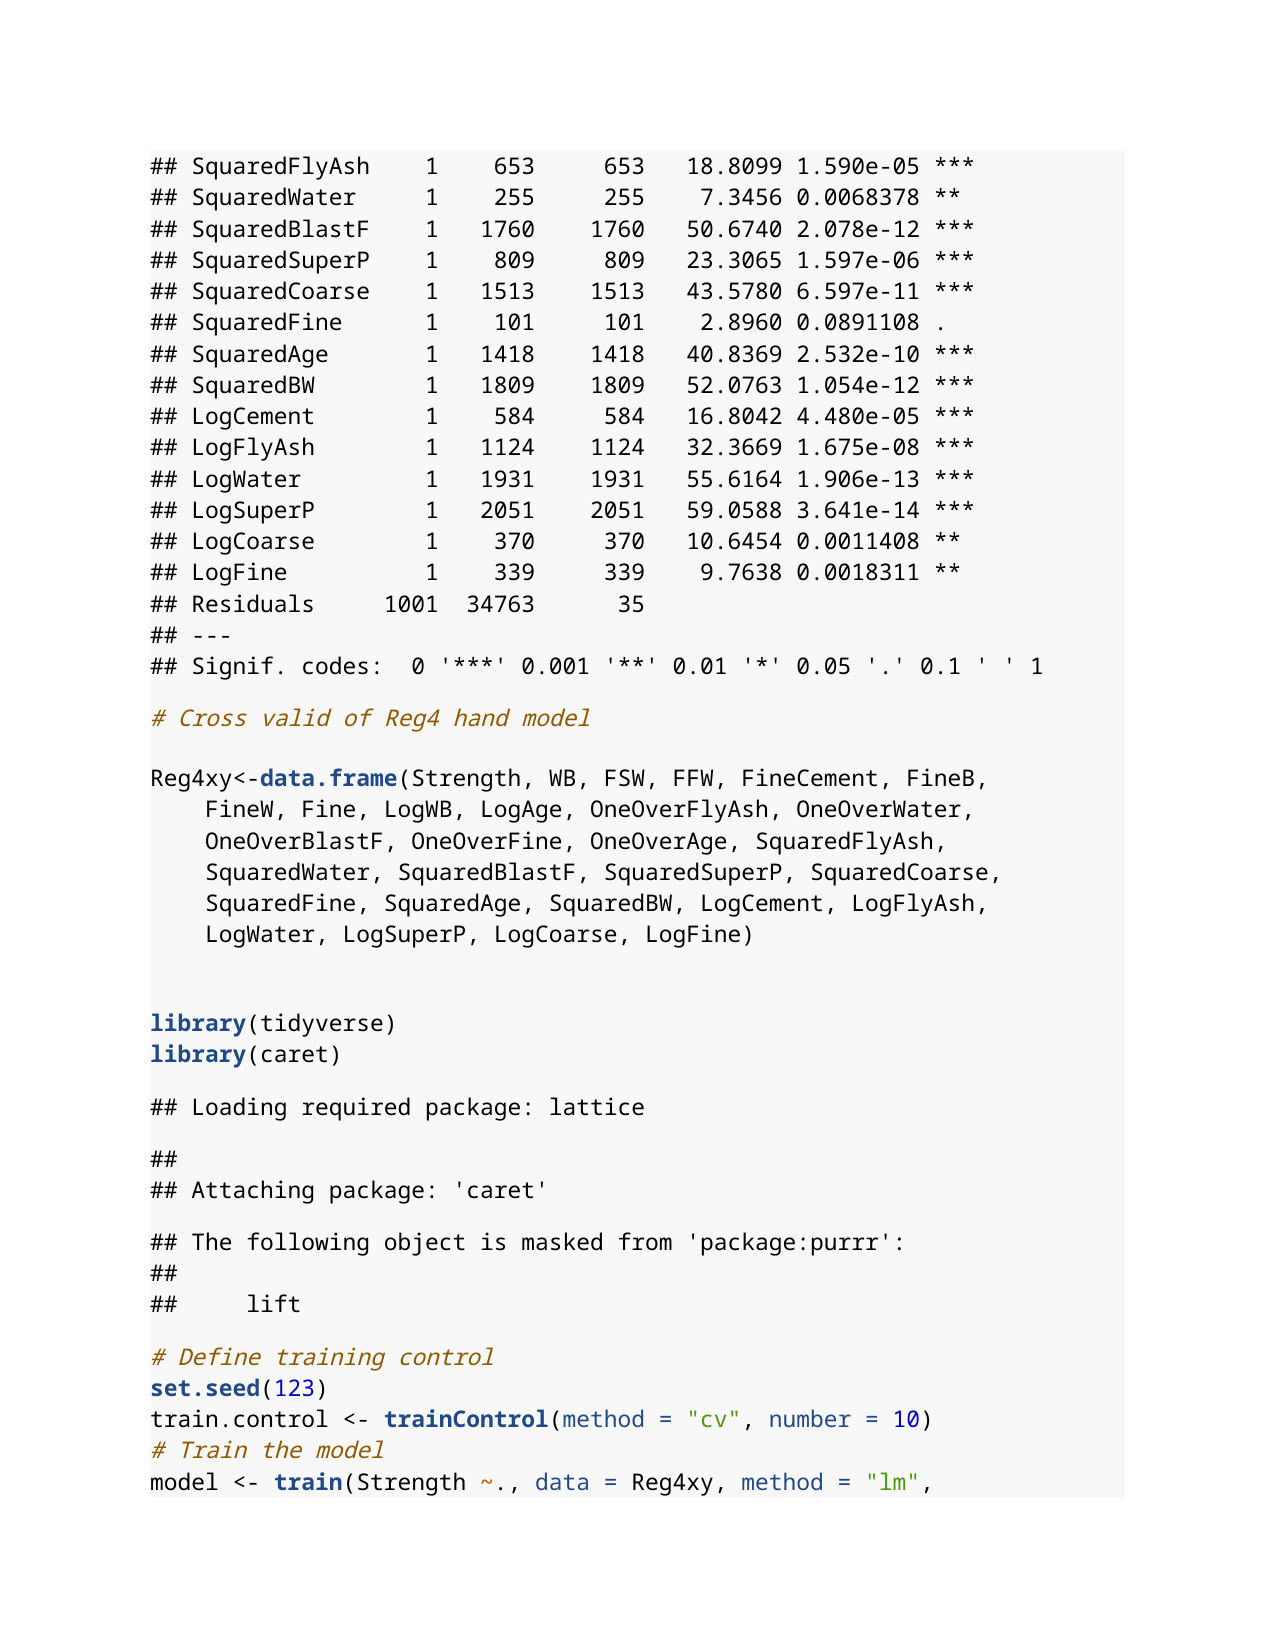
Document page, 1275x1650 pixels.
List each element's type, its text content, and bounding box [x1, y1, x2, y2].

text # Cross valid of Reg4 hand model Reg4xy<-data.frame(Strength, WB, FSW, FFW, FineCement, FineB, FineW, Fine, LogWB, LogAge, OneOverFlyAsh, OneOverWater, OneOverBlastF, OneOverFine, OneOverAge, SquaredFlyAsh, SquaredWater, SquaredBlastF, SquaredSuperP, SquaredCoarse, SquaredFine, SquaredAge, SquaredBW, LogCement, LogFlyAsh, LogWater, LogSuperP, LogCoarse, LogFine) library(tidyverse) library(caret) [150, 702, 1125, 1069]
text ## Loading required package: lattice [150, 1090, 1125, 1122]
text ## ## Attaching package: 'caret' [150, 1142, 1125, 1205]
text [150, 150, 1125, 681]
text ## The following object is masked from 'package:purrr': ## ## lift [150, 1226, 1125, 1319]
